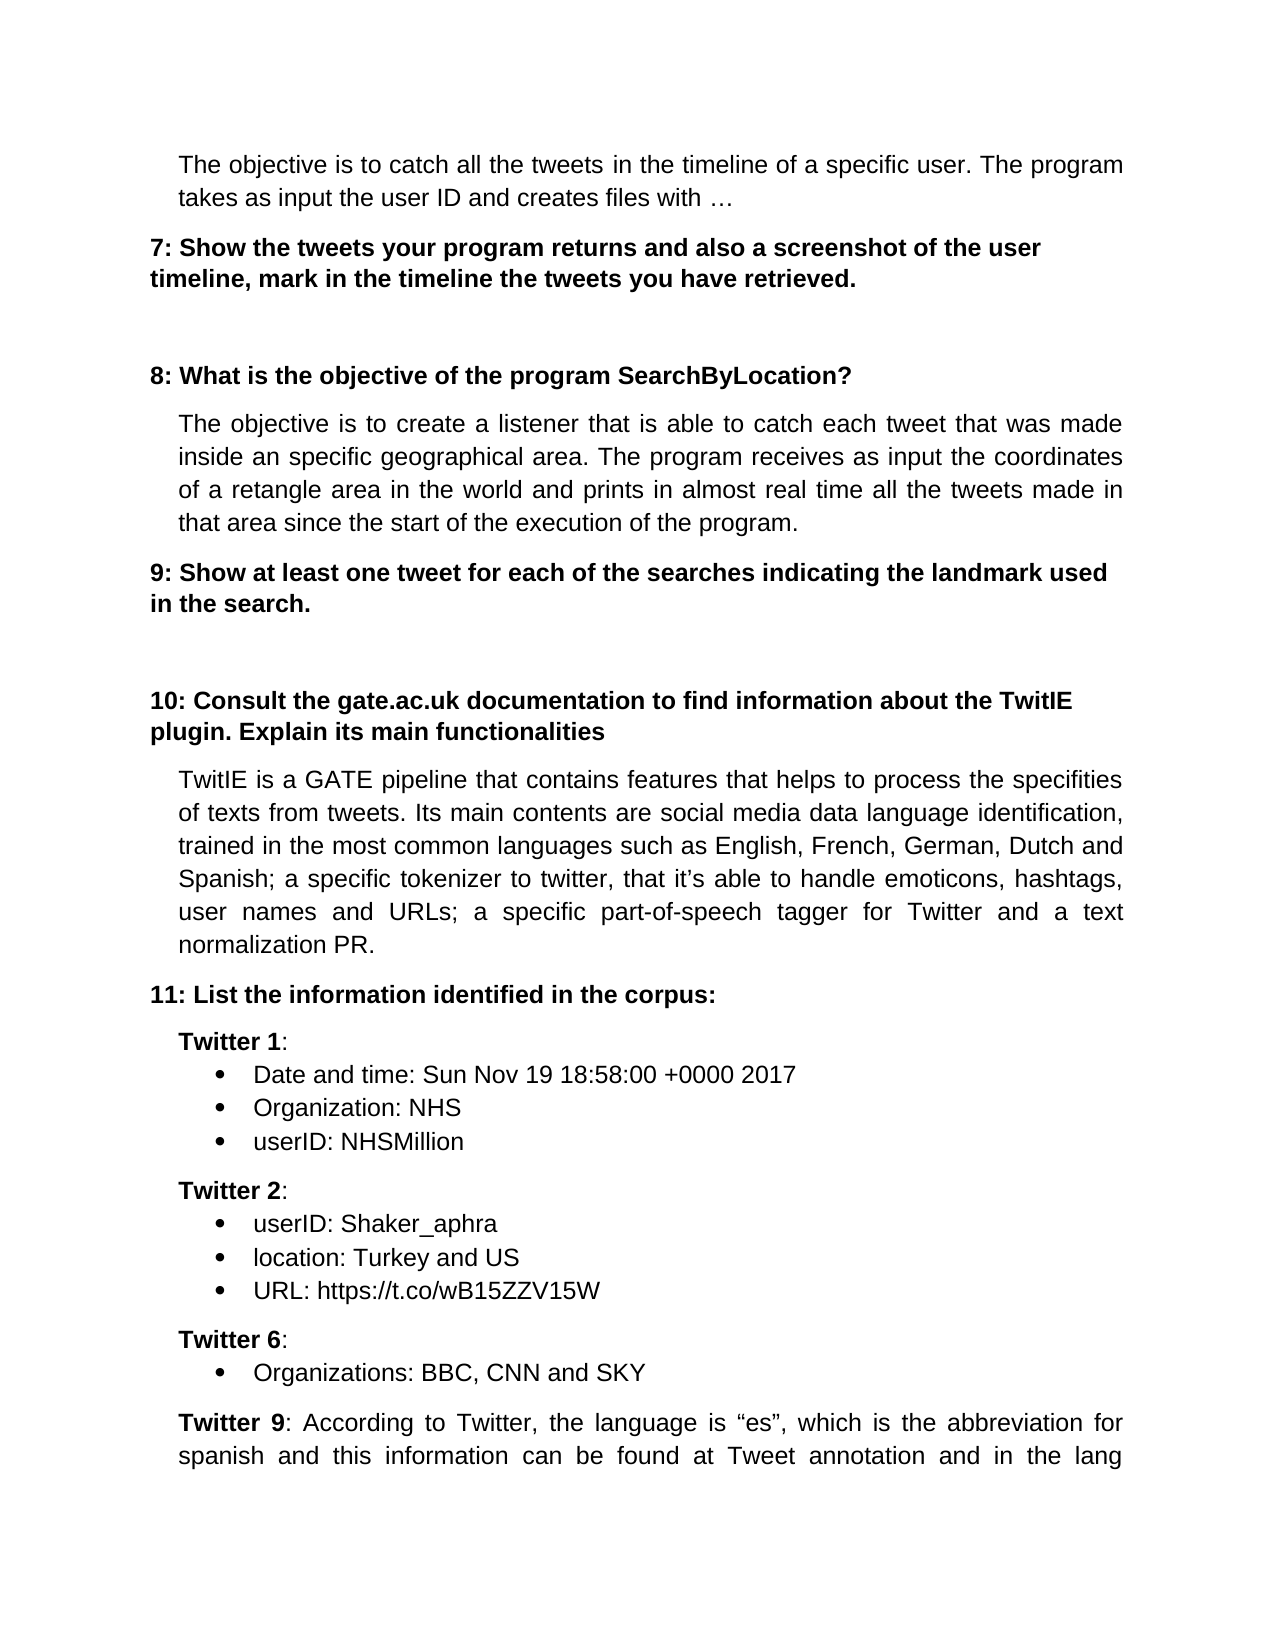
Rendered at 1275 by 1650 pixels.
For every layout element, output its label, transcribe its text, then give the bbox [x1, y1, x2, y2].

list location: Turkey and US [216, 1242, 1125, 1271]
list Organizations: BBC, CNN and SKY [216, 1358, 1125, 1387]
text Twitter 6: [178, 1325, 1125, 1354]
list userID: Shaker_aphra [216, 1209, 1125, 1238]
text Twitter 2: [178, 1176, 1125, 1205]
list userID: NHSMillion [216, 1127, 1125, 1155]
list URL: https://t.co/wB15ZZV15W [216, 1276, 1125, 1304]
list Organization: NHS [216, 1093, 1125, 1122]
text 11: List the information identified in the corpus: [150, 979, 1125, 1008]
text The objective is to catch all the tweets in the timeline of a specific user. The program takes as input the user ID and creates files with … [178, 150, 1125, 212]
text The objective is to create a listener that is able to catch each tweet that was made inside an specific geographical area. The program receives as input the coordinates of a retangle area in the world and prints in almost real time all the tweets made in that area since the start of the execution of the program. [178, 409, 1125, 537]
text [178, 1408, 1125, 1470]
text TwitIE is a GATE pipeline that contains features that helps to process the specifities of texts from tweets. Its main contents are social media data language identification, trained in the most common languages such as English, French, German, Dutch and Spanish; a specific tokenizer to twitter, that it’s able to handle emoticons, hashtags, user names and URLs; a specific part-of-speech tagger for Twitter and a text normalization PR. [178, 765, 1125, 959]
text 8: What is the objective of the program SearchByLocation? [150, 361, 1125, 390]
text Twitter 1: [178, 1027, 1125, 1056]
text 10: Consult the gate.ac.uk documentation to find information about the TwitIE plugin. Explain its main functionalities [150, 686, 1125, 746]
list Date and time: Sun Nov 19 18:58:00 +0000 2017 [216, 1060, 1125, 1089]
text 9: Show at least one tweet for each of the searches indicating the landmark used in the search. [150, 558, 1125, 617]
text 7: Show the tweets your program returns and also a screenshot of the user timeline, mark in the timeline the tweets you have retrieved. [150, 233, 1125, 292]
